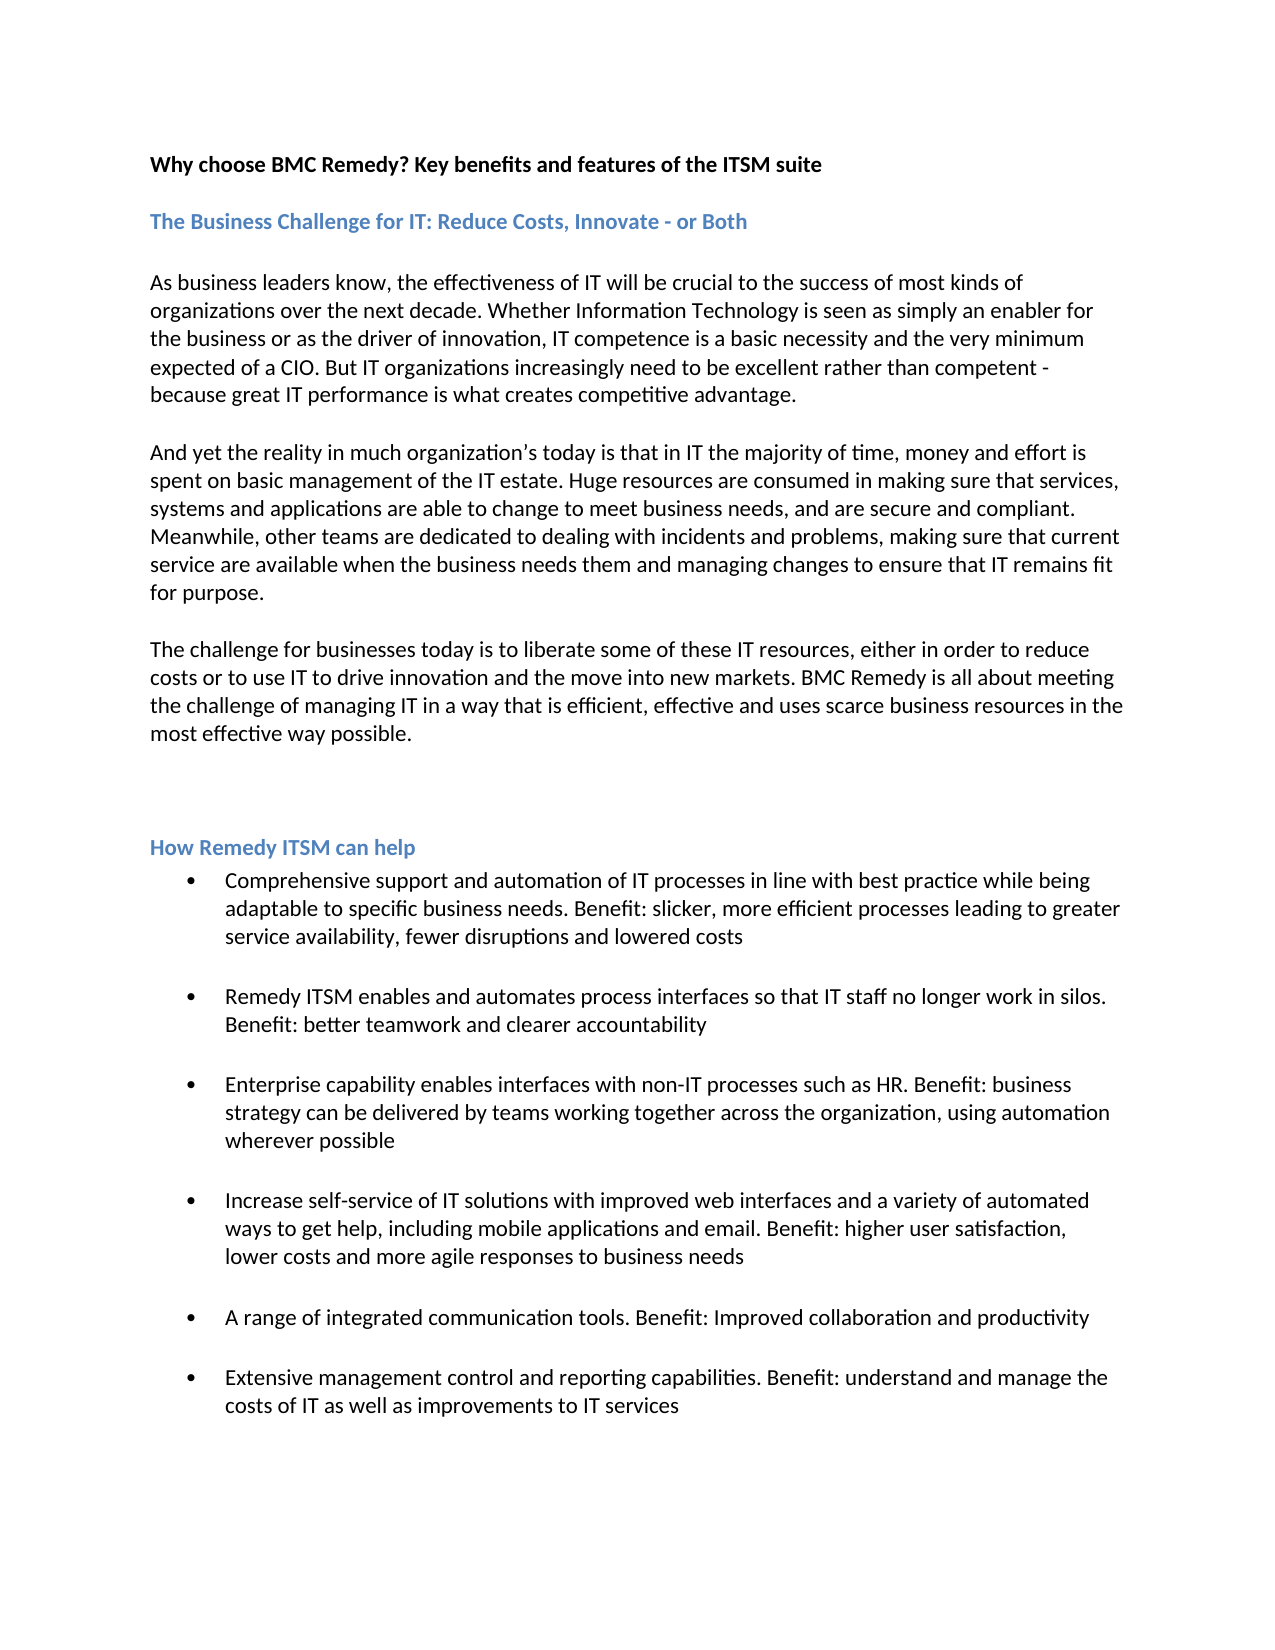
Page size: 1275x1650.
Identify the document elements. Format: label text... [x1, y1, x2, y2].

subtitle The Business Challenge for IT: Reduce Costs, Innovate - or Both [150, 207, 1125, 235]
text And yet the reality in much organization’s today is that in IT the majority of time, money and effort is spent on basic management of the IT estate. Huge resources are consumed in making sure that services, systems and applications are able to change to meet business needs, and are secure and compliant. Meanwhile, other teams are dedicated to dealing with incidents and problems, making sure that current service are available when the business needs them and managing changes to ensure that IT remains fit for purpose. [150, 438, 1125, 606]
list Extensive management control and reporting capabilities. Benefit: understand and manage the costs of IT as well as improvements to IT services [187, 1363, 1125, 1419]
list A range of integrated communication tools. Benefit: Improved collaboration and productivity [187, 1303, 1125, 1331]
list Increase self-service of IT solutions with improved web interfaces and a variety of automated ways to get help, including mobile applications and email. Benefit: higher user satisfaction, lower costs and more agile responses to business needs [187, 1186, 1125, 1271]
subtitle How Remedy ITSM can help [150, 833, 1125, 862]
text As business leaders know, the effectiveness of IT will be crucial to the success of most kinds of organizations over the next decade. Whether Information Technology is seen as simply an enabler for the business or as the driver of innovation, IT competence is a basic necessity and the very minimum expected of a CIO. But IT organizations increasingly need to be excellent rather than competent - because great IT performance is what creates competitive advantage. [150, 268, 1125, 409]
text The challenge for businesses today is to liberate some of these IT resources, either in order to reduce costs or to use IT to drive innovation and the move into new markets. BMC Remedy is all about meeting the challenge of managing IT in a way that is efficient, effective and uses scarce business resources in the most effective way possible. [150, 635, 1125, 747]
list Remedy ITSM enables and automates process interfaces so that IT staff no longer work in silos. Benefit: better teamwork and clearer accountability [187, 982, 1125, 1038]
list Enterprise capability enables interfaces with non-IT processes such as HR. Benefit: business strategy can be delivered by teams working together across the organization, using automation wherever possible [187, 1070, 1125, 1154]
list Comprehensive support and automation of IT processes in line with best practice while being adaptable to specific business needs. Benefit: slicker, more efficient processes leading to greater service availability, fewer disruptions and lowered costs [187, 866, 1125, 950]
subtitle Why choose BMC Remedy? Key benefits and features of the ITSM suite [150, 150, 1125, 178]
